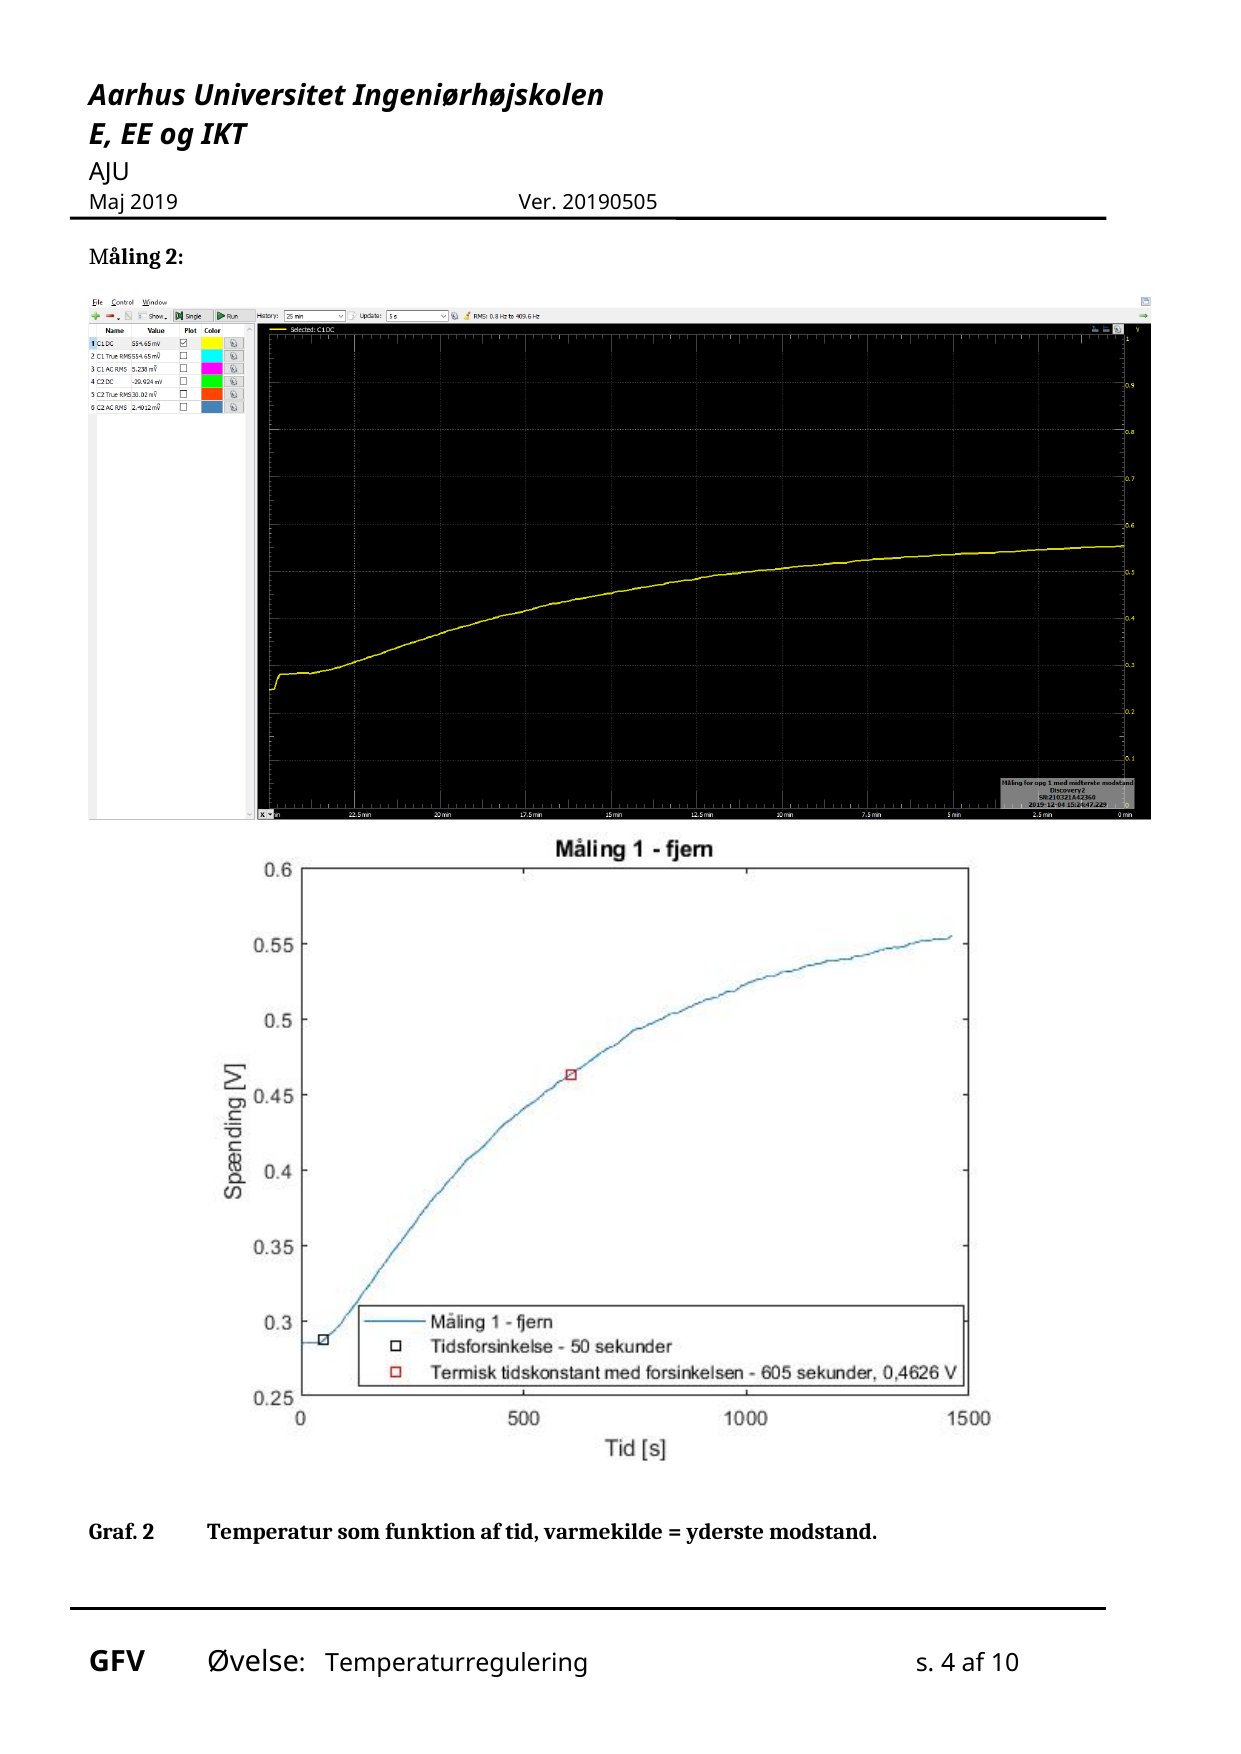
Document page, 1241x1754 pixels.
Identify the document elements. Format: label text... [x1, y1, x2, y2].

picture [88, 296, 1152, 1467]
text Graf. 2 Temperatur som funktion af tid, varmekilde = yderste modstand. [89, 1519, 1152, 1545]
text Måling 2: [89, 244, 1152, 271]
